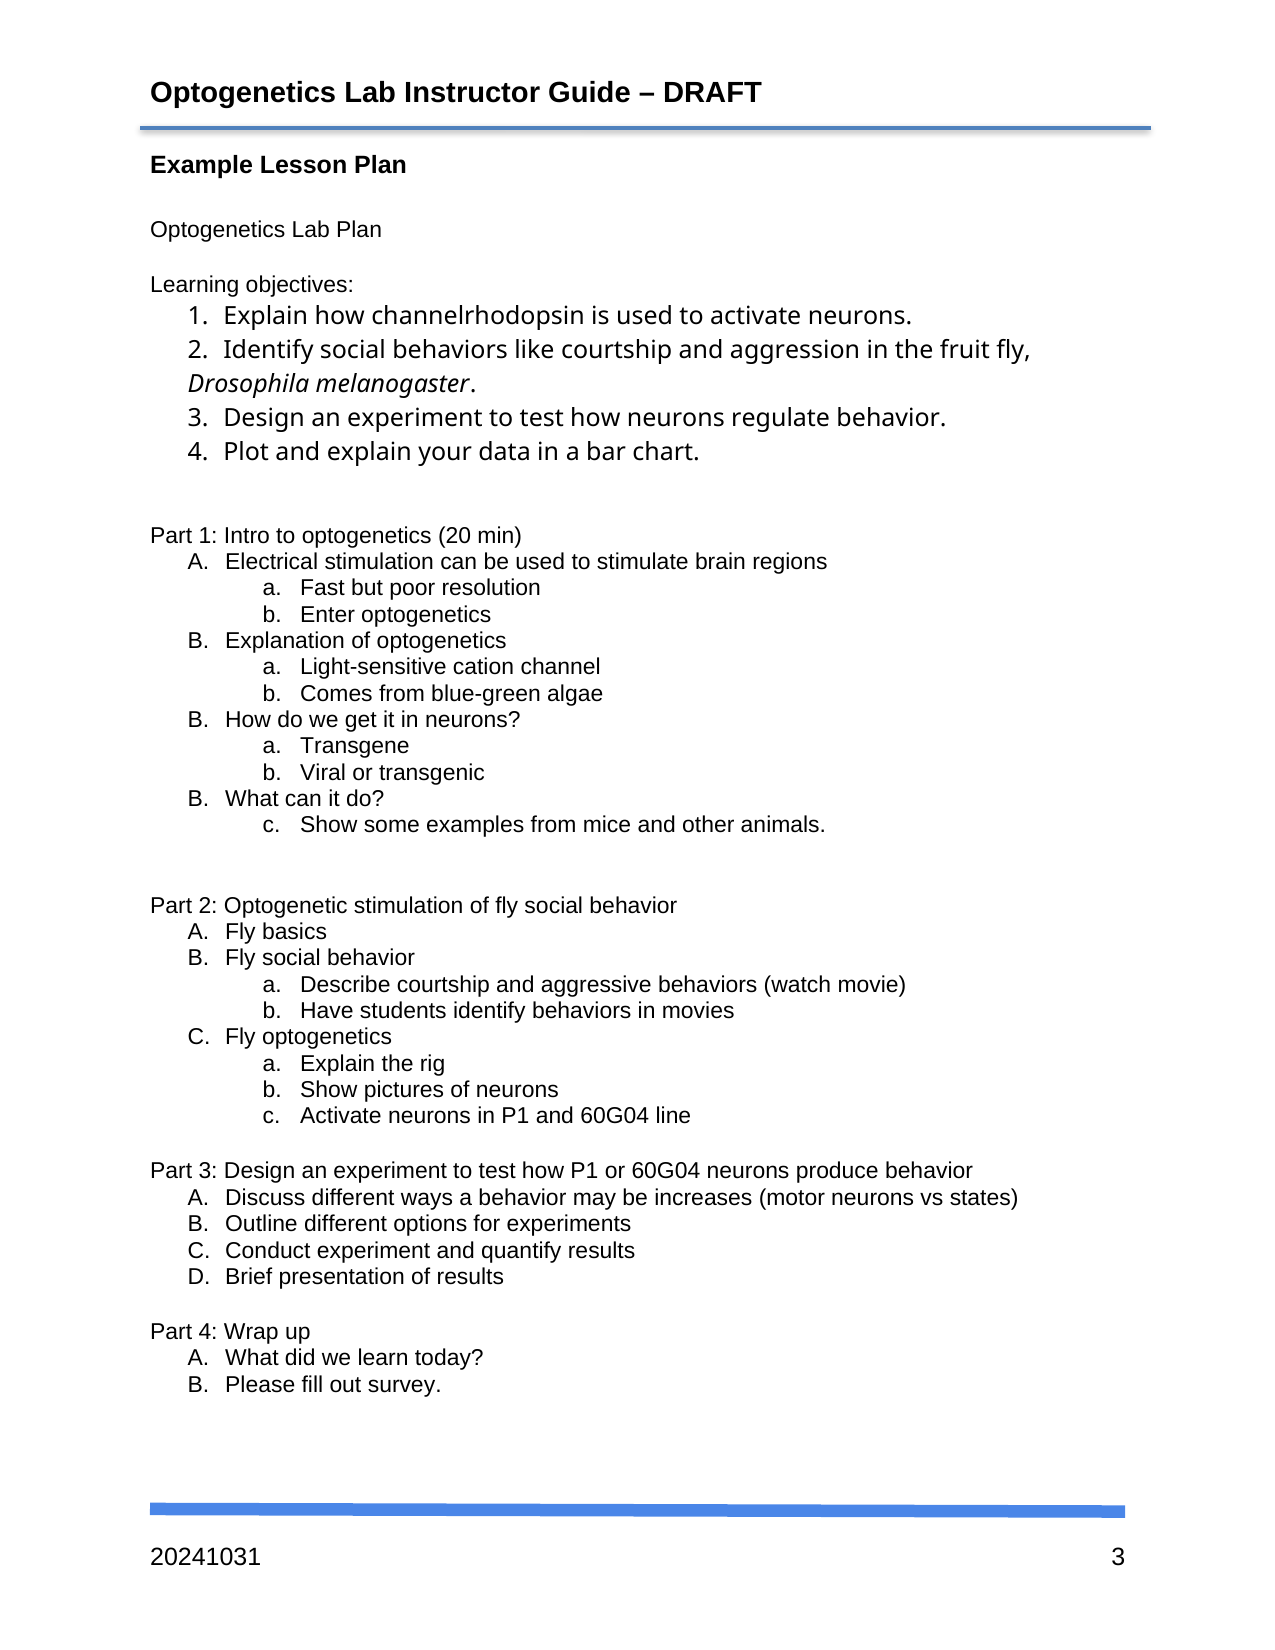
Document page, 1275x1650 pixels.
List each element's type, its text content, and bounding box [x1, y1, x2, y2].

list Have students identify behaviors in movies [262, 997, 1125, 1023]
list Fly basics [187, 918, 1125, 944]
text Optogenetics Lab Plan [150, 216, 1125, 242]
list Explanation of optogenetics [187, 627, 1125, 653]
list Activate neurons in P1 and 60G04 line [262, 1102, 1125, 1129]
text Part 2: Optogenetic stimulation of fly social behavior [150, 892, 1125, 918]
list What can it do? [187, 785, 1125, 811]
list Comes from blue-green algae [262, 680, 1125, 706]
text Part 1: Intro to optogenetics (20 min) [150, 522, 1125, 548]
list Fly optogenetics [187, 1023, 1125, 1050]
list Show some examples from mice and other animals. [262, 811, 1125, 838]
list Enter optogenetics [262, 601, 1125, 627]
list Explain the rig [262, 1050, 1125, 1076]
list Electrical stimulation can be used to stimulate brain regions [187, 548, 1125, 574]
list Please fill out survey. [187, 1371, 1125, 1397]
list Show pictures of neurons [262, 1076, 1125, 1102]
subtitle Example Lesson Plan [150, 150, 1125, 179]
list Outline different options for experiments [187, 1210, 1125, 1237]
list Conduct experiment and quantify results [187, 1237, 1125, 1263]
list Brief presentation of results [187, 1263, 1125, 1289]
list Describe courtship and aggressive behaviors (watch movie) [262, 971, 1125, 997]
list Fast but poor resolution [262, 574, 1125, 601]
text 1. Explain how channelrhodopsin is used to activate neurons. [187, 297, 1125, 332]
list Viral or transgenic [262, 759, 1125, 785]
list Discuss different ways a behavior may be increases (motor neurons vs states) [187, 1184, 1125, 1210]
list How do we get it in neurons? [187, 706, 1125, 732]
list What did we learn today? [187, 1344, 1125, 1371]
text 4. Plot and explain your data in a bar chart. [187, 434, 1125, 468]
text 2. Identify social behaviors like courtship and aggression in the fruit fly, Drosophila melanogaster. [187, 332, 1125, 400]
list Light-sensitive cation channel [262, 653, 1125, 680]
list Transgene [262, 732, 1125, 759]
text 3. Design an experiment to test how neurons regulate behavior. [187, 400, 1125, 434]
list Fly social behavior [187, 944, 1125, 971]
text Learning objectives: [150, 271, 1125, 297]
text Part 3: Design an experiment to test how P1 or 60G04 neurons produce behavior [150, 1157, 1125, 1184]
text Part 4: Wrap up [150, 1318, 1125, 1344]
